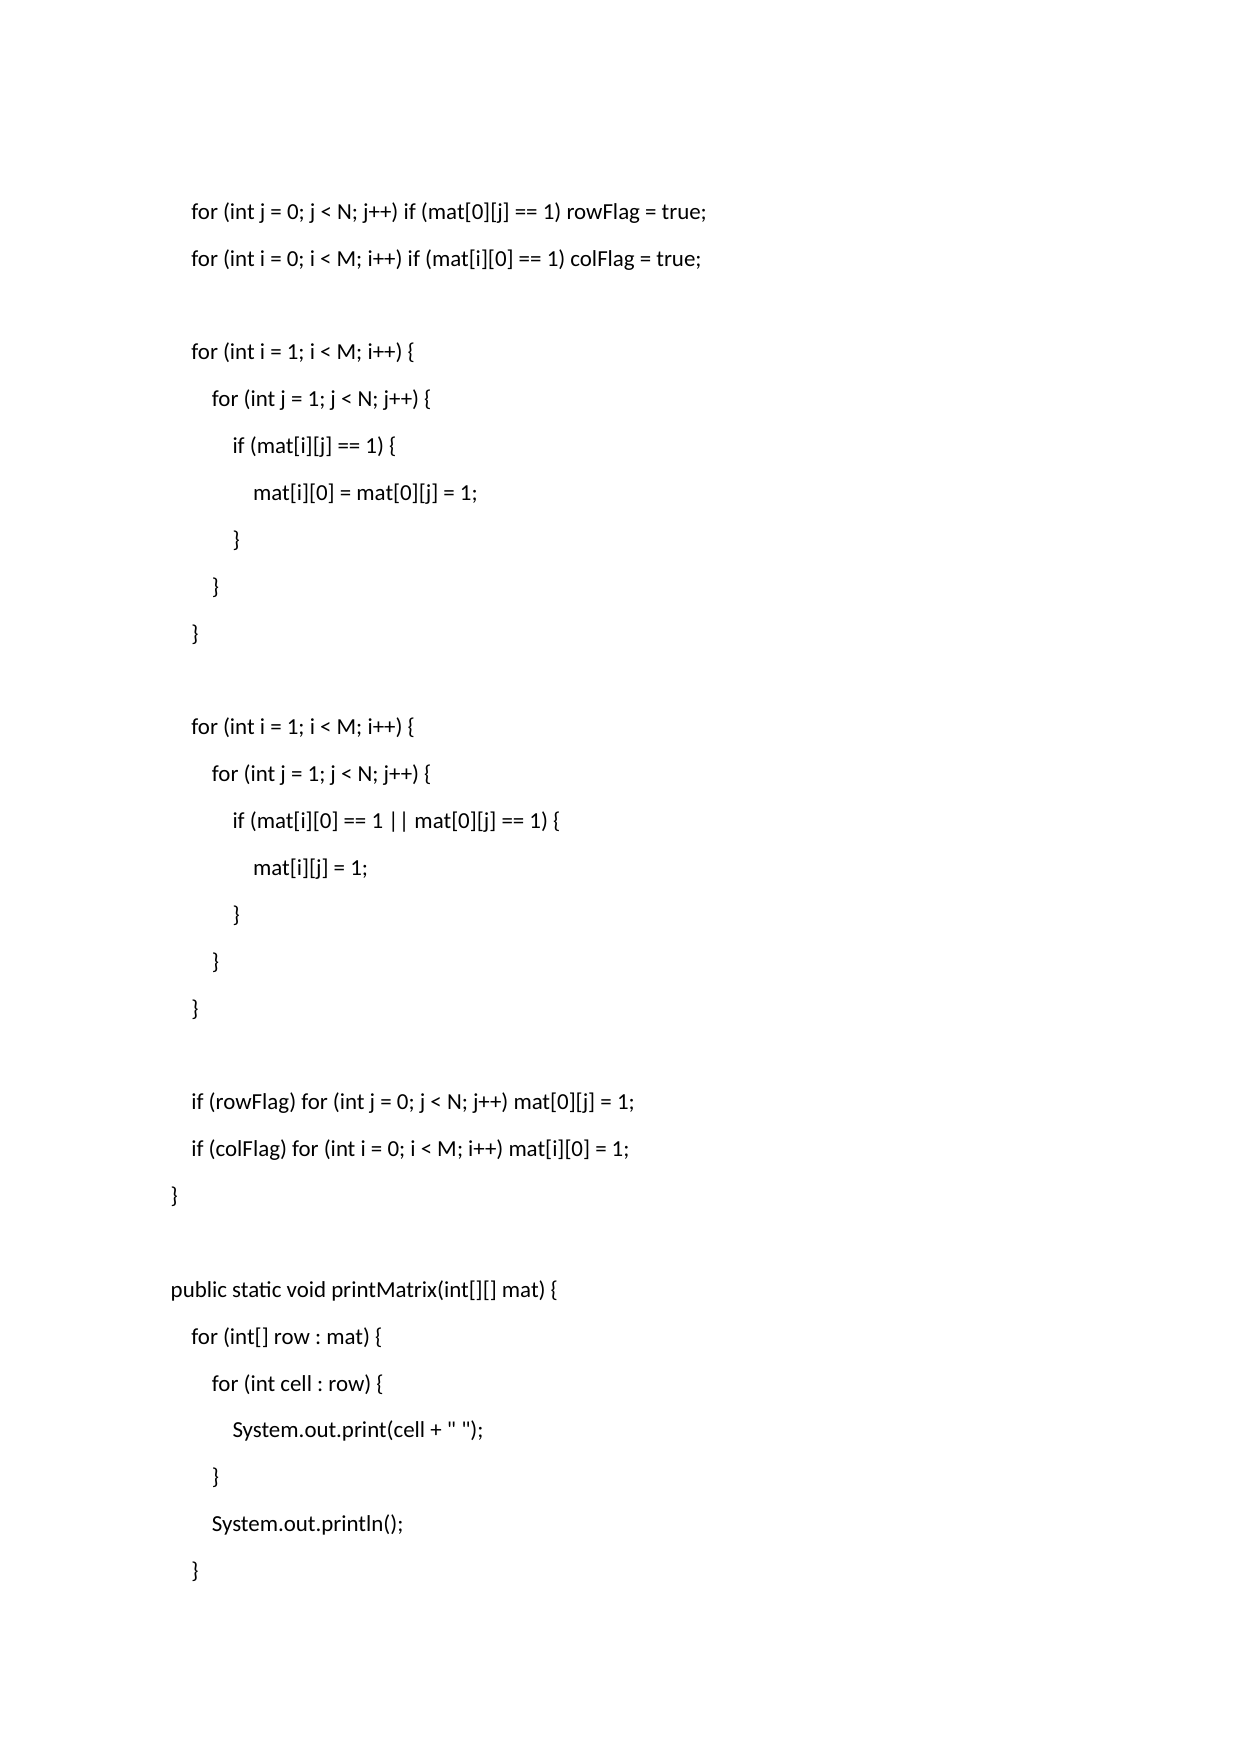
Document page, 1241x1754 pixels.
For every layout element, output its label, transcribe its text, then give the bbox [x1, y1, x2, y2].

text System.out.print(cell + " "); [150, 1416, 1090, 1444]
text if (mat[i][0] == 1 || mat[0][j] == 1) { [150, 806, 1090, 834]
text for (int j = 0; j < N; j++) if (mat[0][j] == 1) rowFlag = true; [150, 197, 1090, 225]
text for (int[] row : mat) { [150, 1322, 1090, 1350]
text System.out.println(); [150, 1509, 1090, 1537]
text for (int j = 1; j < N; j++) { [150, 759, 1090, 787]
text for (int j = 1; j < N; j++) { [150, 384, 1090, 412]
text } [150, 900, 1090, 928]
text if (mat[i][j] == 1) { [150, 431, 1090, 459]
text } [150, 619, 1090, 647]
text for (int i = 1; i < M; i++) { [150, 712, 1090, 741]
text for (int cell : row) { [150, 1369, 1090, 1397]
text public static void printMatrix(int[][] mat) { [150, 1275, 1090, 1303]
text } [150, 525, 1090, 553]
text } [150, 994, 1090, 1022]
text } [150, 1462, 1090, 1491]
text if (colFlag) for (int i = 0; i < M; i++) mat[i][0] = 1; [150, 1134, 1090, 1162]
text mat[i][0] = mat[0][j] = 1; [150, 478, 1090, 506]
text } [150, 1181, 1090, 1209]
text if (rowFlag) for (int j = 0; j < N; j++) mat[0][j] = 1; [150, 1087, 1090, 1116]
text } [150, 1556, 1090, 1584]
text for (int i = 0; i < M; i++) if (mat[i][0] == 1) colFlag = true; [150, 244, 1090, 272]
text mat[i][j] = 1; [150, 853, 1090, 881]
text for (int i = 1; i < M; i++) { [150, 337, 1090, 366]
text } [150, 572, 1090, 600]
text } [150, 947, 1090, 975]
